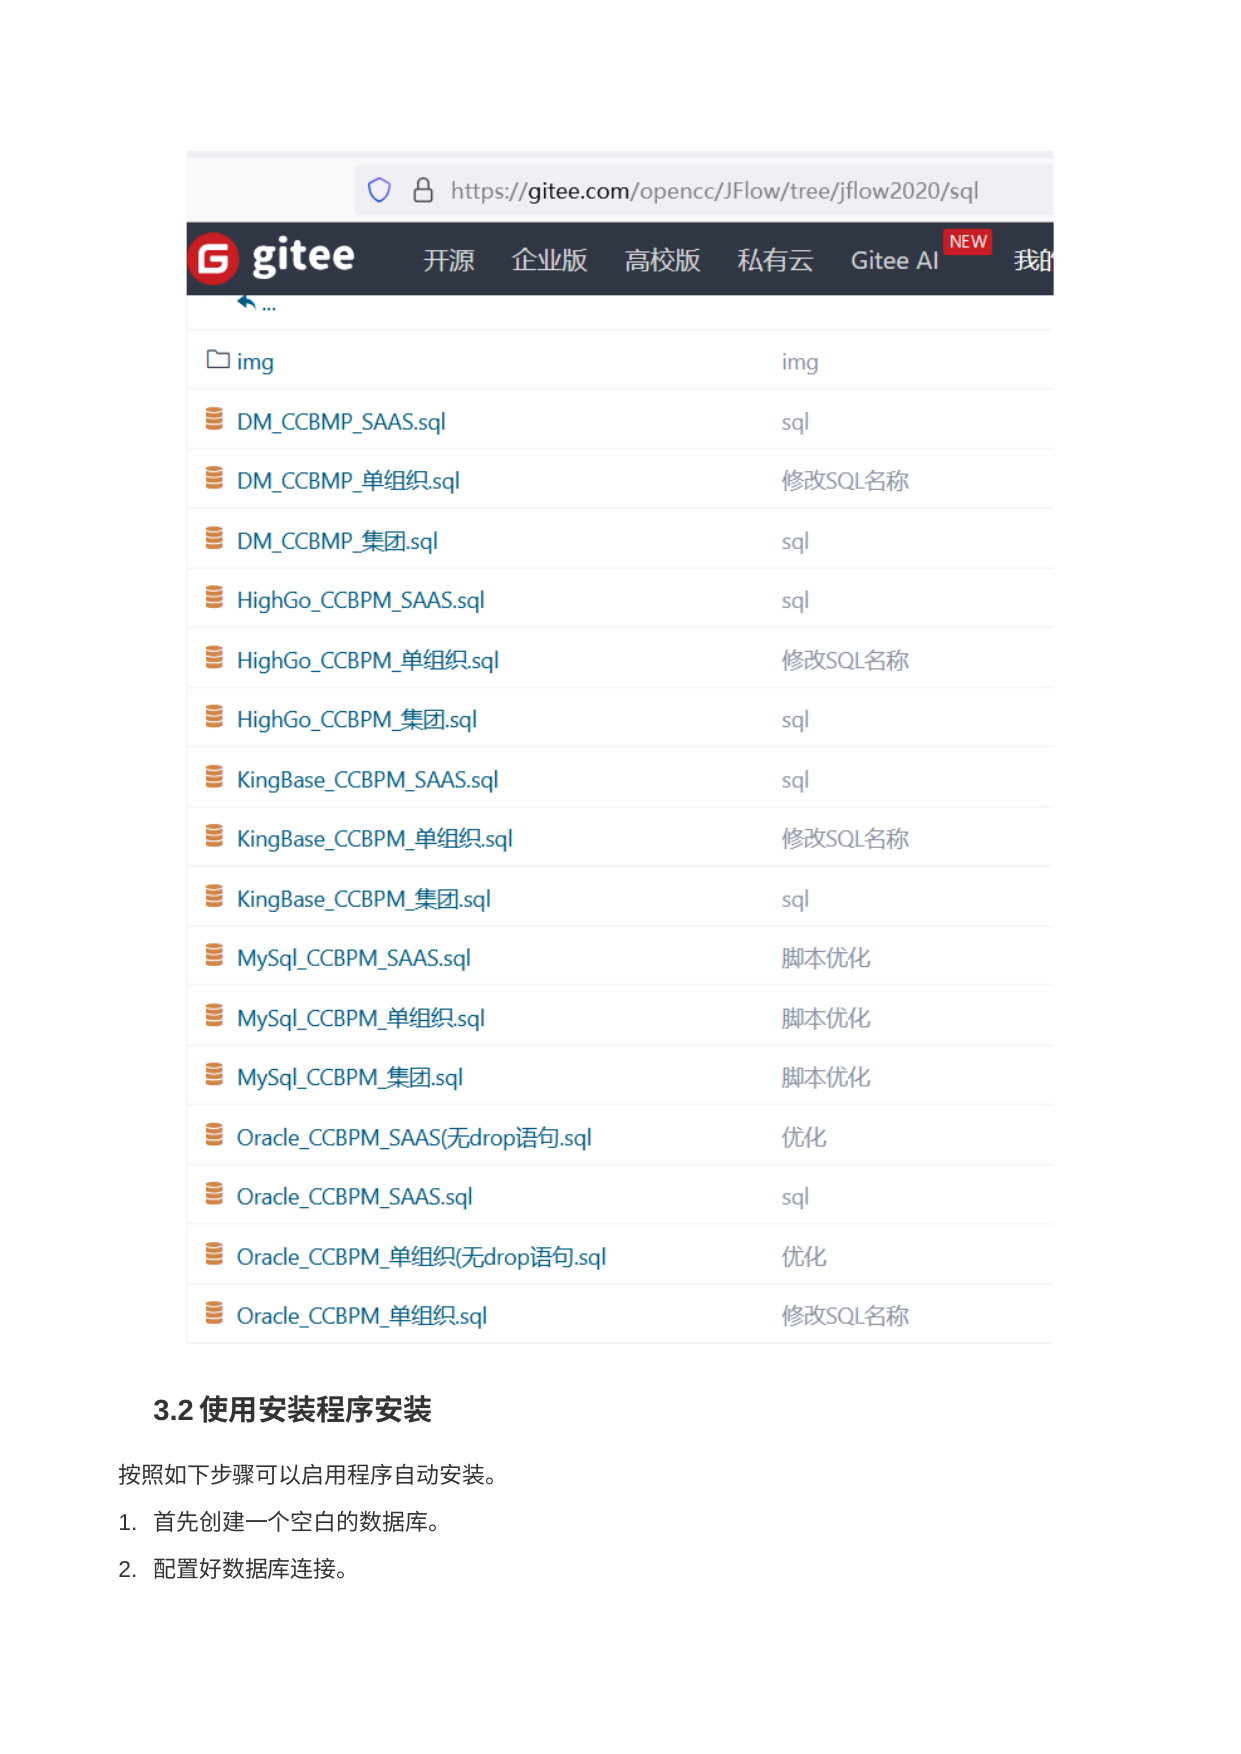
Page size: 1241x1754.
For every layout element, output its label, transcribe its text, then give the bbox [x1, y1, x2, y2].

subtitle 3.2使用安装程序安装 [153, 1367, 1122, 1448]
picture [186, 151, 1054, 1344]
list 配置好数据库连接。 [118, 1547, 1122, 1587]
text 按照如下步骤可以启用程序自动安装。 [118, 1454, 1122, 1494]
list 首先创建一个空白的数据库。 [118, 1500, 1122, 1541]
